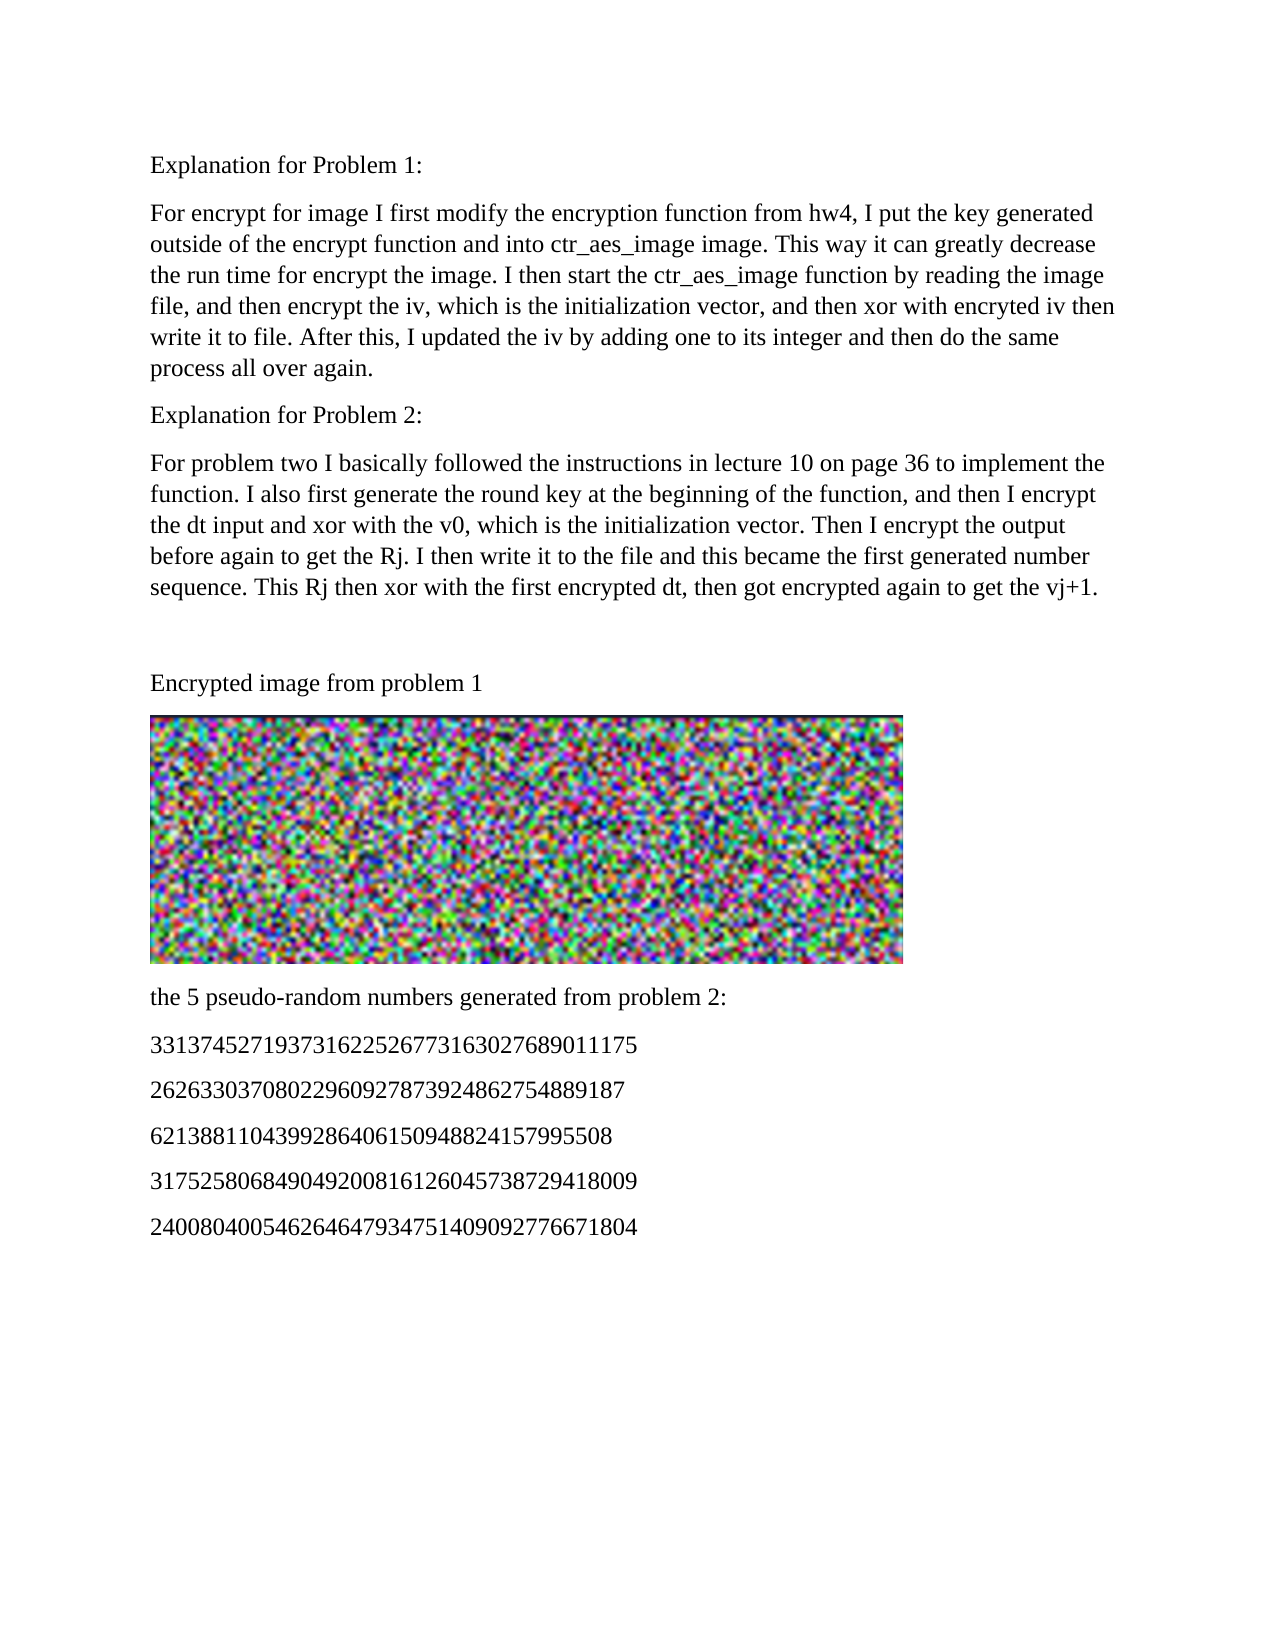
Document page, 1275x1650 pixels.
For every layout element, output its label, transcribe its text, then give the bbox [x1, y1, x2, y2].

text 6213881104399286406150948824157995508 [150, 1121, 1125, 1149]
text 331374527193731622526773163027689011175 [150, 1030, 1125, 1059]
text Explanation for Problem 2: [150, 401, 1125, 429]
text For encrypt for image I first modify the encryption function from hw4, I put the key generated outside of the encrypt function and into ctr_aes_image image. This way it can greatly decrease the run time for encrypt the image. I then start the ctr_aes_image function by reading the image file, and then encrypt the iv, which is the initialization vector, and then xor with encryted iv then write it to file. After this, I updated the iv by adding one to its integer and then do the same process all over again. [150, 198, 1125, 382]
text For problem two I basically followed the instructions in lecture 10 on page 36 to implement the function. I also first generate the round key at the beginning of the function, and then I encrypt the dt input and xor with the v0, which is the initialization vector. Then I encrypt the output before again to get the Rj. I then write it to the file and this became the first generated number sequence. This Rj then xor with the first encrypted dt, then got encrypted again to get the vj+1. [150, 448, 1125, 601]
text Encrypted image from problem 1 [150, 668, 1125, 697]
text the 5 pseudo-random numbers generated from problem 2: [150, 982, 1125, 1011]
text 317525806849049200816126045738729418009 [150, 1166, 1125, 1195]
text Explanation for Problem 1: [150, 150, 1125, 179]
picture [150, 715, 904, 964]
text 26263303708022960927873924862754889187 [150, 1075, 1125, 1104]
text 240080400546264647934751409092776671804 [150, 1212, 1125, 1240]
